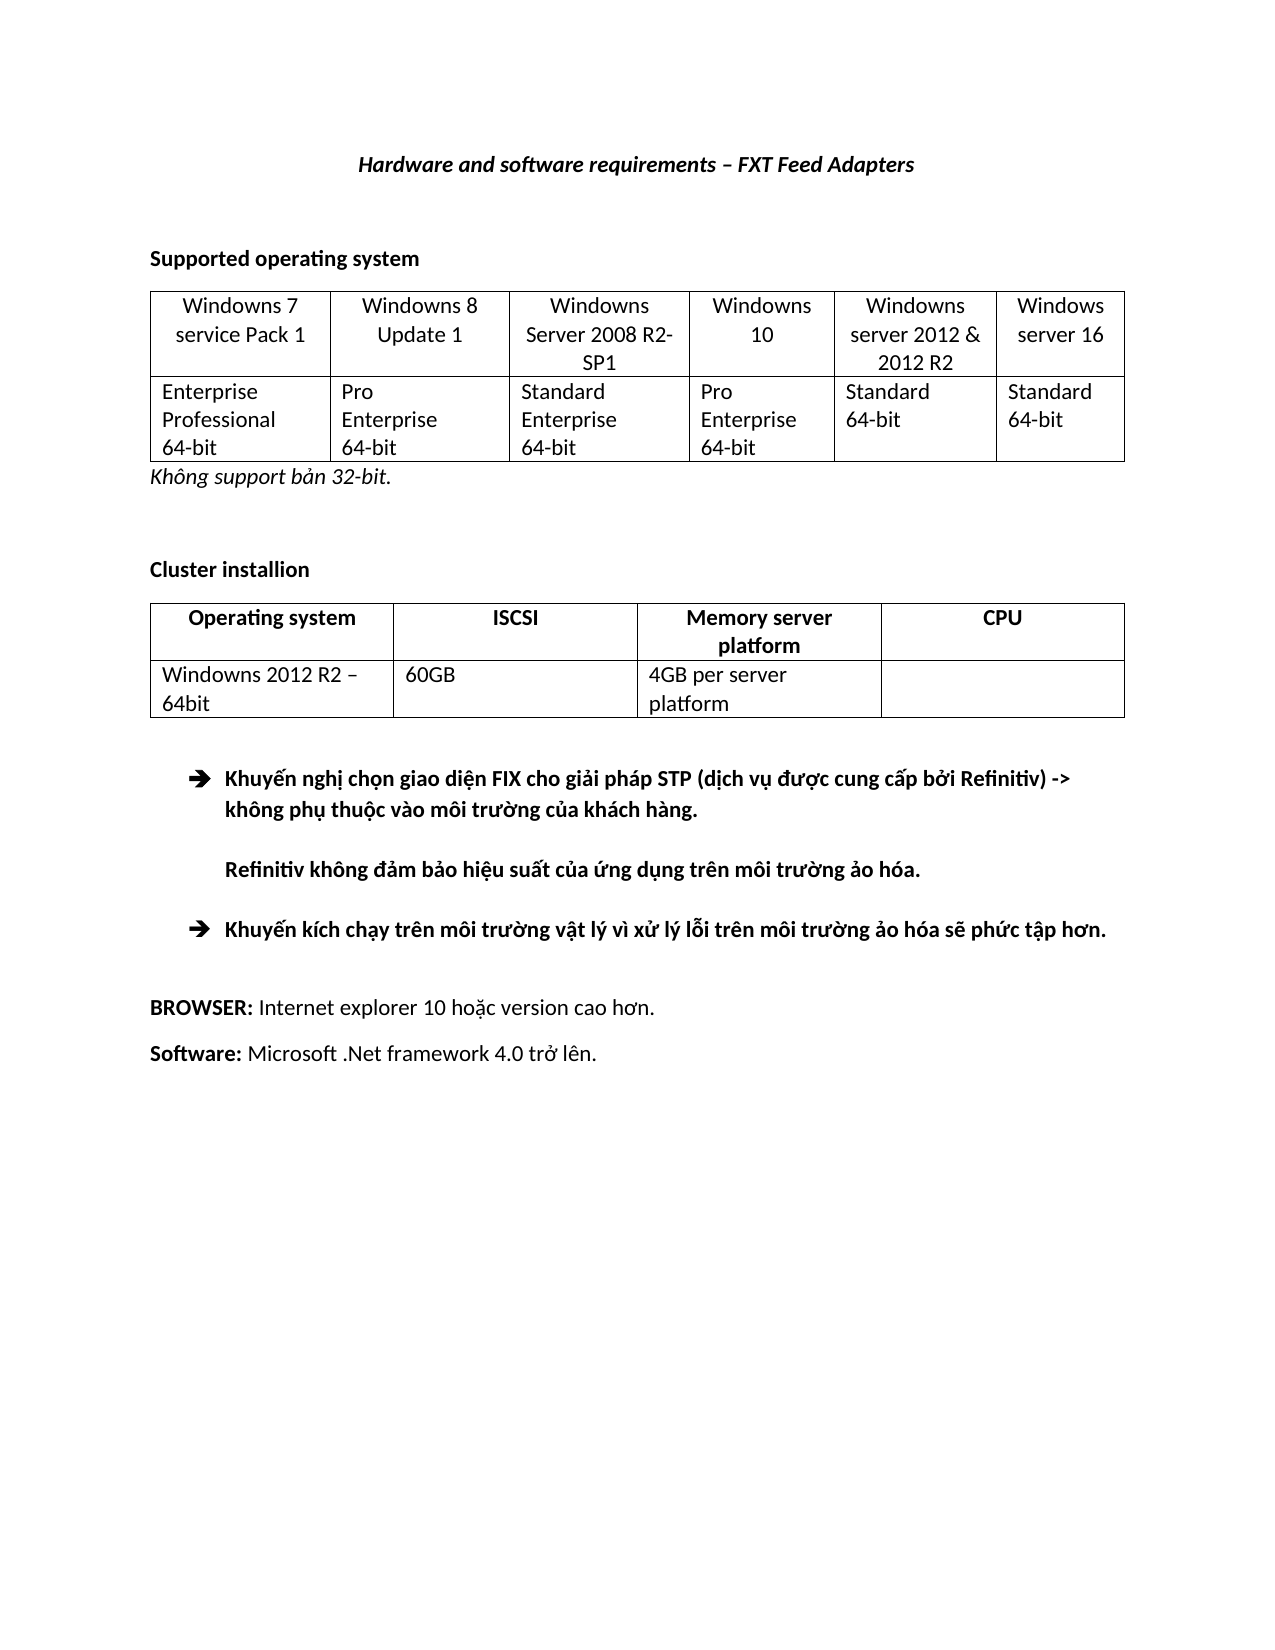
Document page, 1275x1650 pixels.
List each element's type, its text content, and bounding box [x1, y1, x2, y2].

list Khuyến nghị chọn giao diện FIX cho giải pháp STP (dịch vụ được cung cấp bởi Refinitiv) -> không phụ thuộc vào môi trường của khách hàng. [187, 764, 1125, 823]
table_cell Windowns 2012 R2 – 64bit [151, 661, 393, 717]
table_cell Pro Enterprise 64-bit [690, 377, 834, 461]
table_header ISCSI [394, 604, 637, 659]
table_cell Enterprise Professional 64-bit [151, 377, 330, 461]
table_header Windowns server 2012 & 2012 R2 [835, 292, 996, 376]
table_header CPU [882, 604, 1124, 659]
list Refinitiv không đảm bảo hiệu suất của ứng dụng trên môi trường ảo hóa. [225, 855, 1125, 883]
table_header Windowns 7 service Pack 1 [151, 292, 330, 376]
table_cell [882, 661, 1124, 717]
table_header Operating system [151, 604, 393, 659]
table_header Windowns 10 [690, 292, 834, 376]
table_cell 4GB per server platform [638, 661, 881, 717]
text Supported operating system [150, 244, 1125, 272]
table_cell Pro Enterprise 64-bit [331, 377, 509, 461]
table_header Windowns 8 Update 1 [331, 292, 509, 376]
text BROWSER: Internet explorer 10 hoặc version cao hơn. [150, 993, 1125, 1021]
table_header Windows server 16 [997, 292, 1124, 376]
table_cell Standard 64-bit [835, 377, 996, 461]
text Không support bản 32-bit. [150, 462, 1125, 490]
table_cell Standard 64-bit [997, 377, 1124, 461]
list Khuyến kích chạy trên môi trường vật lý vì xử lý lỗi trên môi trường ảo hóa sẽ phức tập hơn. [187, 916, 1125, 944]
text Software: Microsoft .Net framework 4.0 trở lên. [150, 1039, 1125, 1068]
table_cell 60GB [394, 661, 637, 717]
table_cell Standard Enterprise 64-bit [510, 377, 689, 461]
table_header Memory server platform [638, 604, 881, 659]
text Cluster installion [150, 556, 1125, 584]
text Hardware and software requirements – FXT Feed Adapters [150, 150, 1125, 178]
table_header Windowns Server 2008 R2-SP1 [510, 292, 689, 376]
